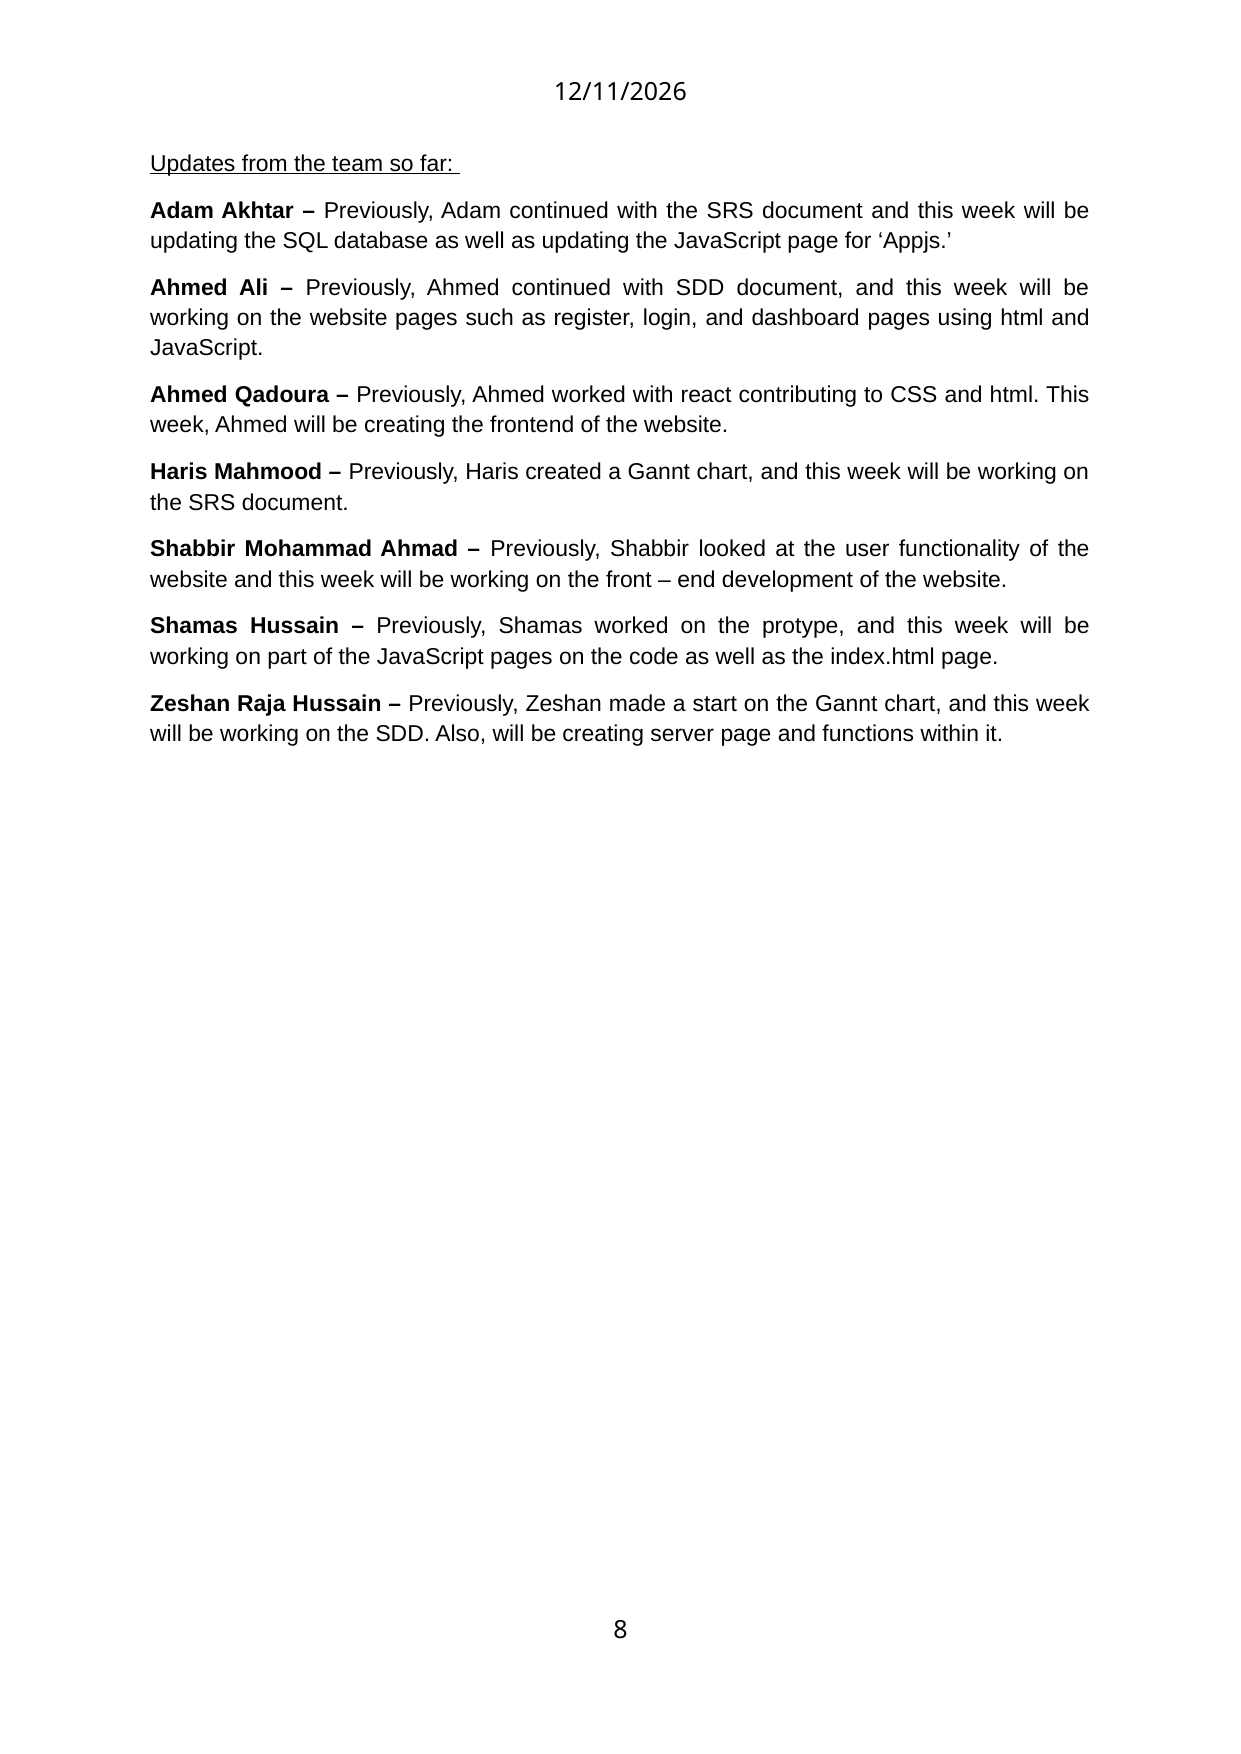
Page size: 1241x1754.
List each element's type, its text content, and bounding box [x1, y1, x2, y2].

text Ahmed Qadoura – Previously, Ahmed worked with react contributing to CSS and html. This week, Ahmed will be creating the frontend of the website. [150, 381, 1090, 438]
text Shamas Hussain – Previously, Shamas worked on the protype, and this week will be working on part of the JavaScript pages on the code as well as the index.html page. [150, 612, 1090, 669]
text Haris Mahmood – Previously, Haris created a Gannt chart, and this week will be working on the SRS document. [150, 458, 1090, 515]
text Ahmed Ali – Previously, Ahmed continued with SDD document, and this week will be working on the website pages such as register, login, and dashboard pages using html and JavaScript. [150, 274, 1090, 361]
text Zeshan Raja Hussain – Previously, Zeshan made a start on the Gannt chart, and this week will be working on the SDD. Also, will be creating server page and functions within it. [150, 689, 1090, 746]
text Adam Akhtar – Previously, Adam continued with the SRS document and this week will be updating the SQL database as well as updating the JavaScript page for ‘Appjs.’ [150, 197, 1090, 253]
text Updates from the team so far: [150, 150, 1090, 176]
text Shabbir Mohammad Ahmad – Previously, Shabbir looked at the user functionality of the website and this week will be working on the front – end development of the website. [150, 535, 1090, 592]
